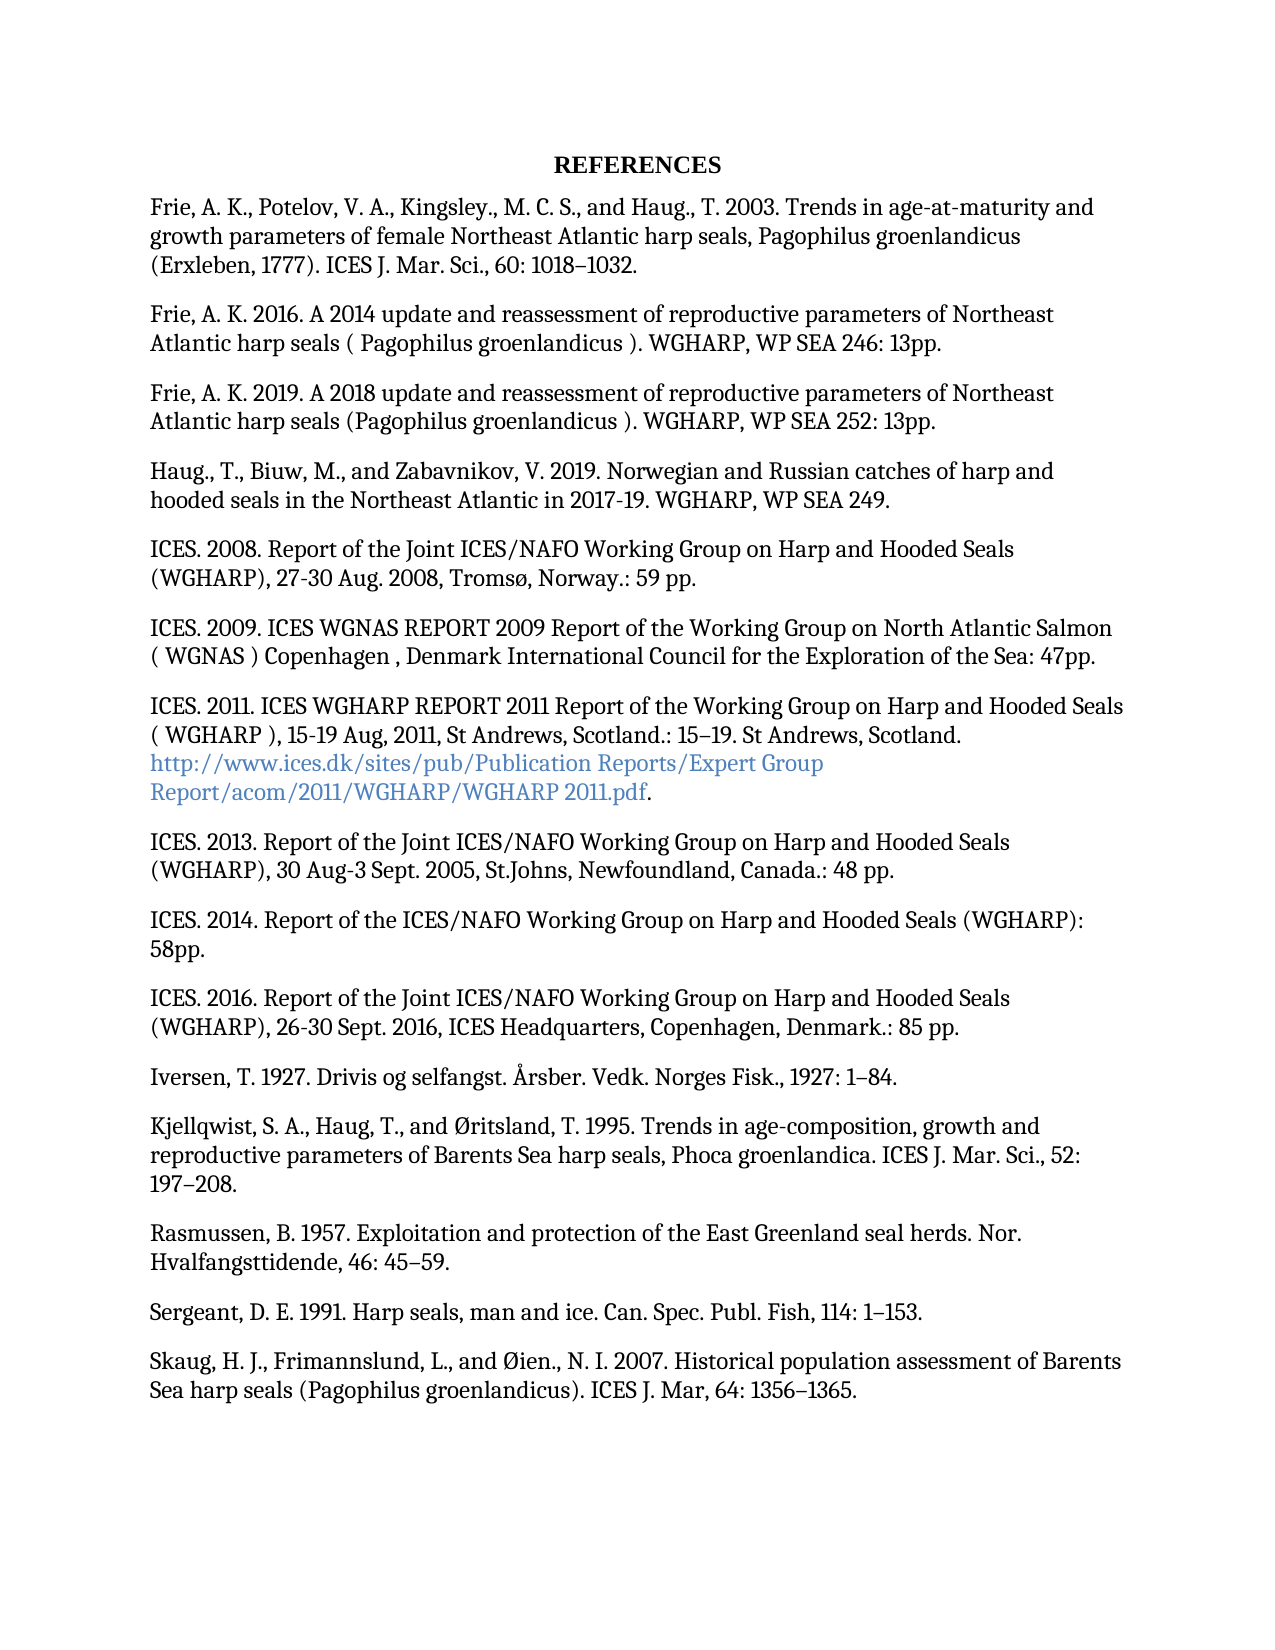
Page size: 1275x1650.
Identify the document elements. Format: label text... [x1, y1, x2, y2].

text Kjellqwist, S. A., Haug, T., and Øritsland, T. 1995. Trends in age-composition, growth and reproductive parameters of Barents Sea harp seals, Phoca groenlandica. ICES J. Mar. Sci., 52: 197–208. [150, 1112, 1125, 1198]
text Sergeant, D. E. 1991. Harp seals, man and ice. Can. Spec. Publ. Fish, 114: 1–153. [150, 1298, 1125, 1326]
text ICES. 2009. ICES WGNAS REPORT 2009 Report of the Working Group on North Atlantic Salmon ( WGNAS ) Copenhagen , Denmark International Council for the Exploration of the Sea: 47pp. [150, 613, 1125, 671]
subtitle REFERENCES [150, 150, 1125, 179]
text ICES. 2008. Report of the Joint ICES/NAFO Working Group on Harp and Hooded Seals (WGHARP), 27-30 Aug. 2008, Tromsø, Norway.: 59 pp. [150, 535, 1125, 593]
text ICES. 2011. ICES WGHARP REPORT 2011 Report of the Working Group on Harp and Hooded Seals ( WGHARP ), 15-19 Aug, 2011, St Andrews, Scotland.: 15–19. St Andrews, Scotland. http://www.ices.dk/sites/pub/Publication Reports/Expert Group Report/acom/2011/WGHARP/WGHARP 2011.pdf. [150, 692, 1125, 807]
text ICES. 2013. Report of the Joint ICES/NAFO Working Group on Harp and Hooded Seals (WGHARP), 30 Aug-3 Sept. 2005, St.Johns, Newfoundland, Canada.: 48 pp. [150, 828, 1125, 885]
text Frie, A. K. 2016. A 2014 update and reassessment of reproductive parameters of Northeast Atlantic harp seals ( Pagophilus groenlandicus ). WGHARP, WP SEA 246: 13pp. [150, 300, 1125, 358]
text ICES. 2014. Report of the ICES/NAFO Working Group on Harp and Hooded Seals (WGHARP): 58pp. [150, 906, 1125, 963]
text ICES. 2016. Report of the Joint ICES/NAFO Working Group on Harp and Hooded Seals (WGHARP), 26-30 Sept. 2016, ICES Headquarters, Copenhagen, Denmark.: 85 pp. [150, 984, 1125, 1042]
text Rasmussen, B. 1957. Exploitation and protection of the East Greenland seal herds. Nor. Hvalfangsttidende, 46: 45–59. [150, 1219, 1125, 1277]
text Frie, A. K., Potelov, V. A., Kingsley., M. C. S., and Haug., T. 2003. Trends in age-at-maturity and growth parameters of female Northeast Atlantic harp seals, Pagophilus groenlandicus (Erxleben, 1777). ICES J. Mar. Sci., 60: 1018–1032. [150, 193, 1125, 279]
text Iversen, T. 1927. Drivis og selfangst. Årsber. Vedk. Norges Fisk., 1927: 1–84. [150, 1063, 1125, 1091]
text Skaug, H. J., Frimannslund, L., and Øien., N. I. 2007. Historical population assessment of Barents Sea harp seals (Pagophilus groenlandicus). ICES J. Mar, 64: 1356–1365. [150, 1347, 1125, 1405]
text Frie, A. K. 2019. A 2018 update and reassessment of reproductive parameters of Northeast Atlantic harp seals (Pagophilus groenlandicus ). WGHARP, WP SEA 252: 13pp. [150, 378, 1125, 436]
text Haug., T., Biuw, M., and Zabavnikov, V. 2019. Norwegian and Russian catches of harp and hooded seals in the Northeast Atlantic in 2017-19. WGHARP, WP SEA 249. [150, 457, 1125, 514]
